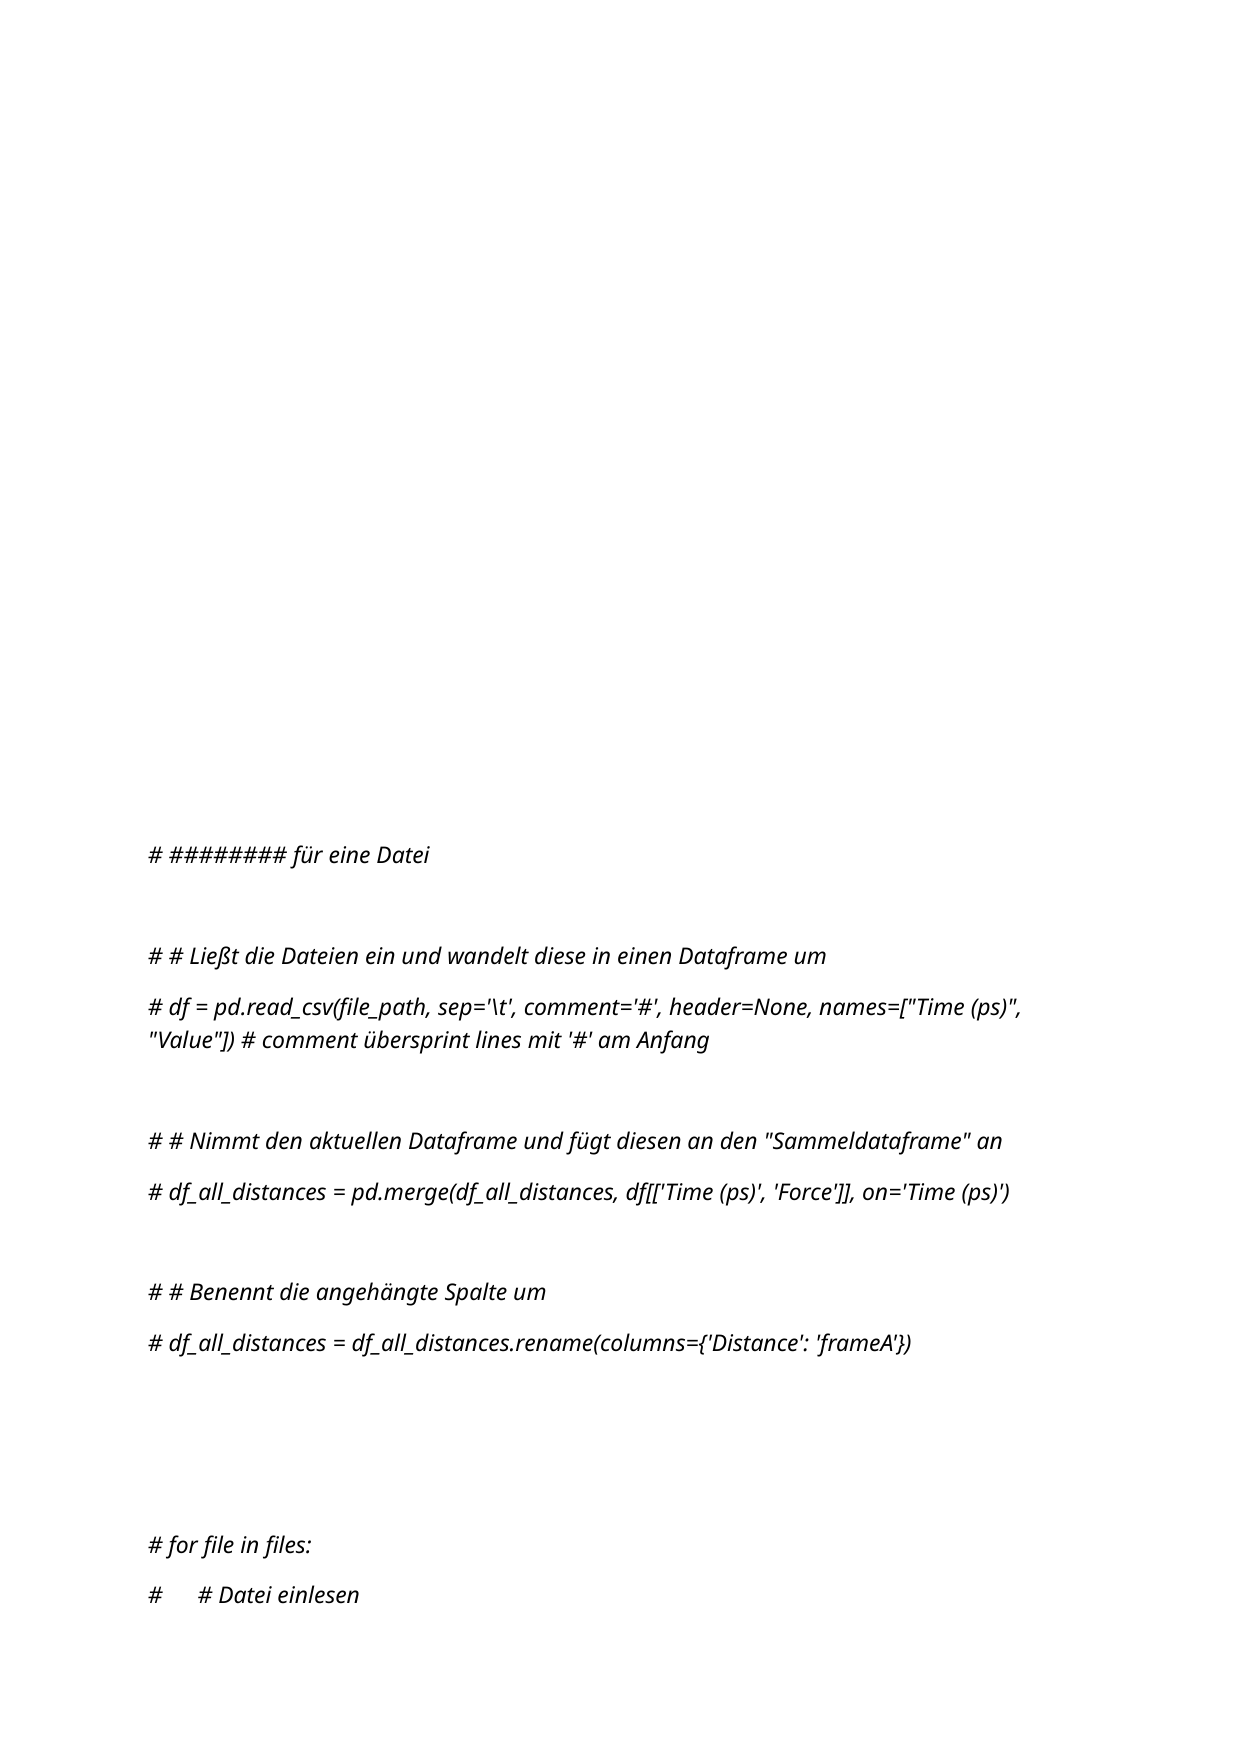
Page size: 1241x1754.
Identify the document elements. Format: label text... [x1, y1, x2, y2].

text # # Datei einlesen [148, 1579, 1093, 1611]
text # df_all_distances = df_all_distances.rename(columns={'Distance': 'frameA'}) [148, 1327, 1093, 1358]
text # # Benennt die angehängte Spalte um [148, 1276, 1093, 1308]
text # ######## für eine Datei [148, 839, 1093, 871]
text # for file in files: [148, 1529, 1093, 1560]
text # # Ließt die Dateien ein und wandelt diese in einen Dataframe um [148, 940, 1093, 971]
text # df_all_distances = pd.merge(df_all_distances, df[['Time (ps)', 'Force']], on='Time (ps)') [148, 1176, 1093, 1207]
text # df = pd.read_csv(file_path, sep='\t', comment='#', header=None, names=["Time (ps)", "Value"]) # comment übersprint lines mit '#' am Anfang [148, 991, 1093, 1056]
text # # Nimmt den aktuellen Dataframe und fügt diesen an den "Sammeldataframe" an [148, 1125, 1093, 1156]
